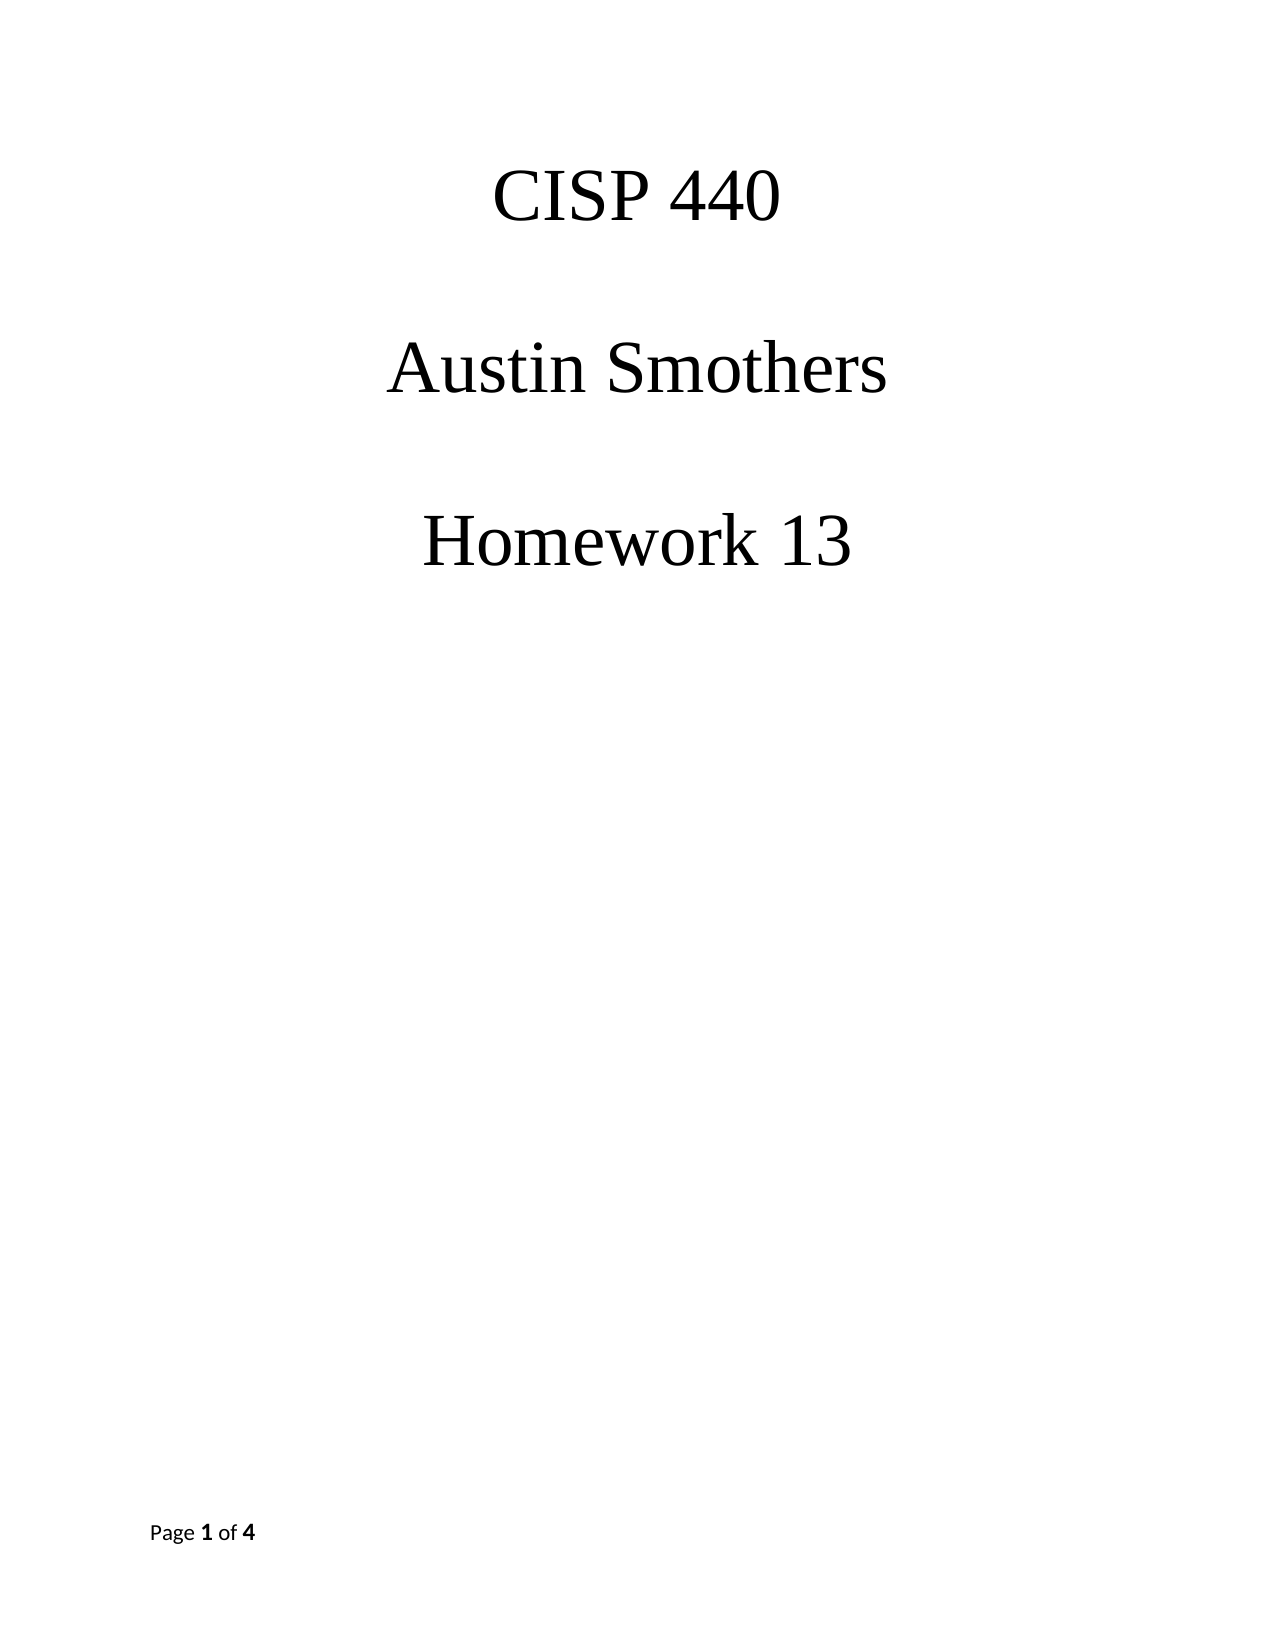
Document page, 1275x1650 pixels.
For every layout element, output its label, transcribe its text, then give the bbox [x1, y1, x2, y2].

text Homework 13 [150, 495, 1125, 581]
text Austin Smothers [150, 322, 1125, 409]
text CISP 440 [150, 150, 1125, 236]
